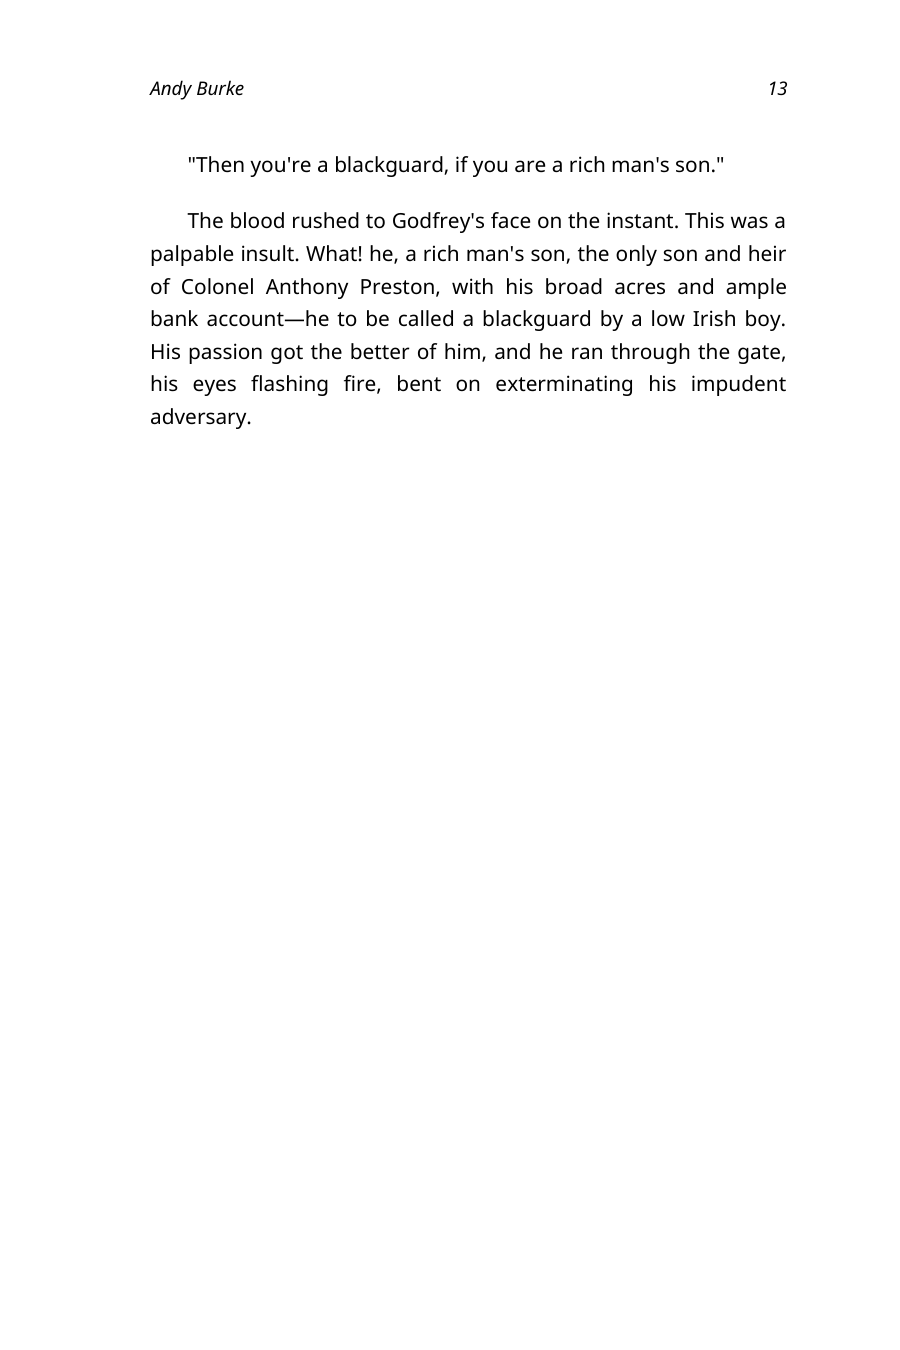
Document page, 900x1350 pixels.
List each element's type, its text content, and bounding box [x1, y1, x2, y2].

text "Then you're a blackguard, if you are a rich man's son." [150, 150, 787, 178]
